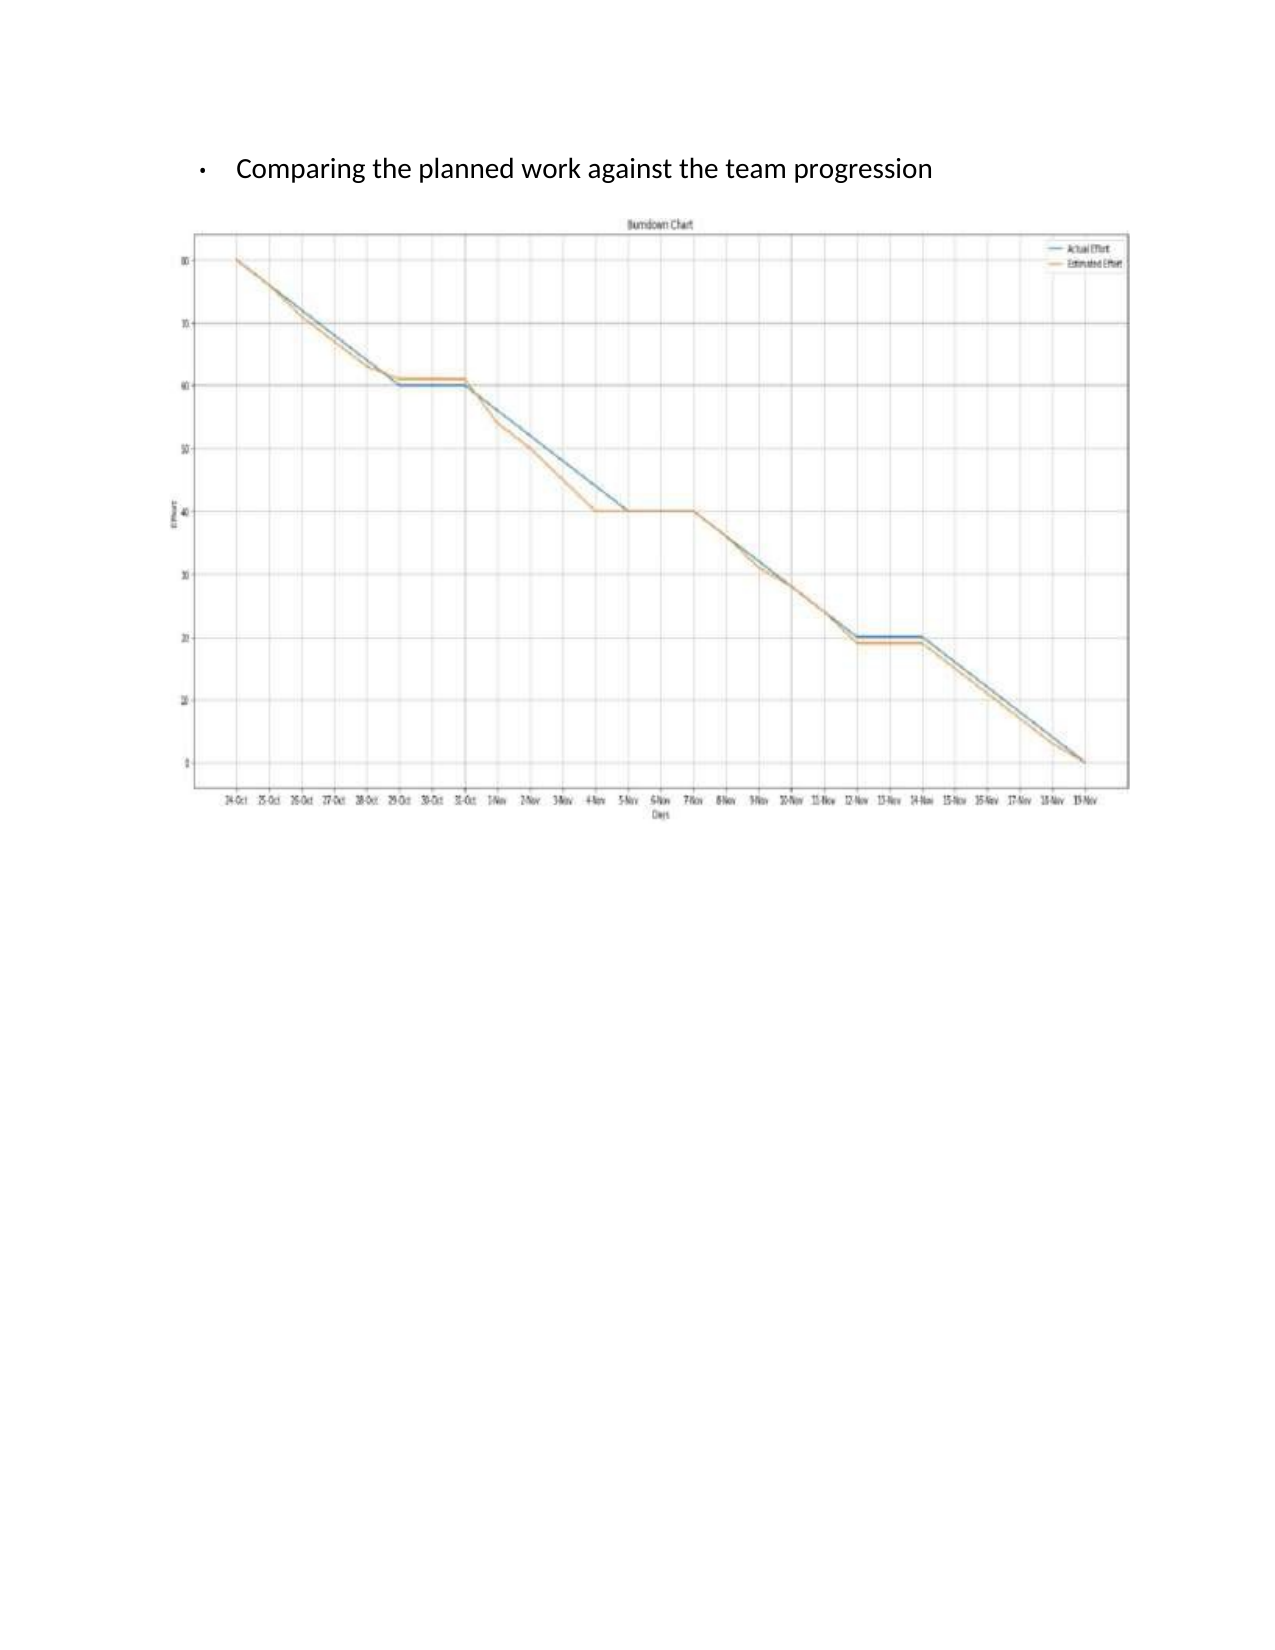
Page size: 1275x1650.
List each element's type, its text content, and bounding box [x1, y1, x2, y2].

picture [169, 218, 1130, 824]
list Comparing the planned work against the team progression [198, 150, 1225, 186]
